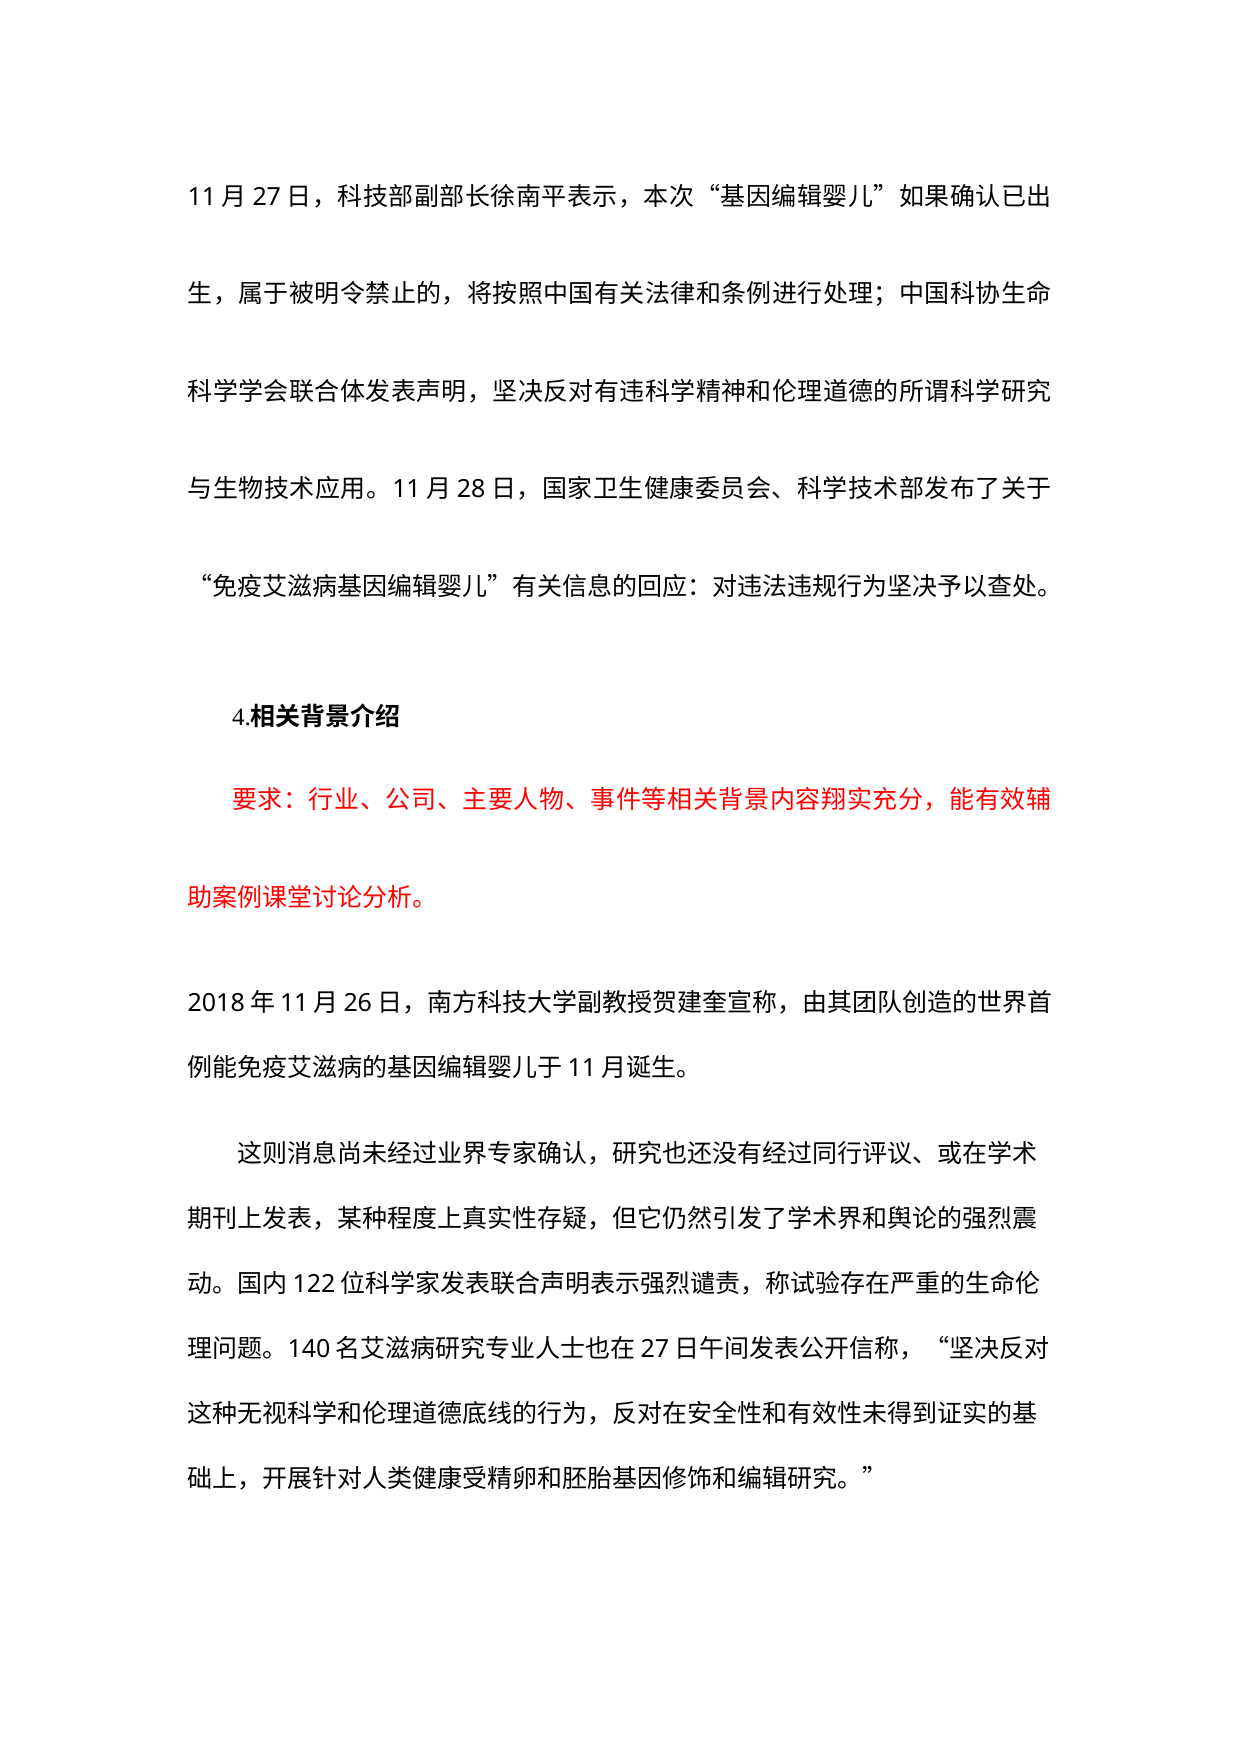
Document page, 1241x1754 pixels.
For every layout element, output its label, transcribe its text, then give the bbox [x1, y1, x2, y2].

text 2018年11月26日，南方科技大学副教授贺建奎宣称，由其团队创造的世界首例能免疫艾滋病的基因编辑婴儿于11月诞生。 [187, 968, 1053, 1098]
text 这则消息尚未经过业界专家确认，研究也还没有经过同行评议、或在学术期刊上发表，某种程度上真实性存疑，但它仍然引发了学术界和舆论的强烈震动。国内122位科学家发表联合声明表示强烈谴责，称试验存在严重的生命伦理问题。140名艾滋病研究专业人士也在27日午间发表公开信称，“坚决反对这种无视科学和伦理道德底线的行为，反对在安全性和有效性未得到证实的基础上，开展针对人类健康受精卵和胚胎基因修饰和编辑研究。” [187, 1119, 1053, 1509]
text 4.相关背景介绍 [187, 682, 1053, 747]
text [187, 162, 1053, 617]
text 要求：行业、公司、主要人物、事件等相关背景内容翔实充分，能有效辅助案例课堂讨论分析。 [187, 765, 1053, 928]
